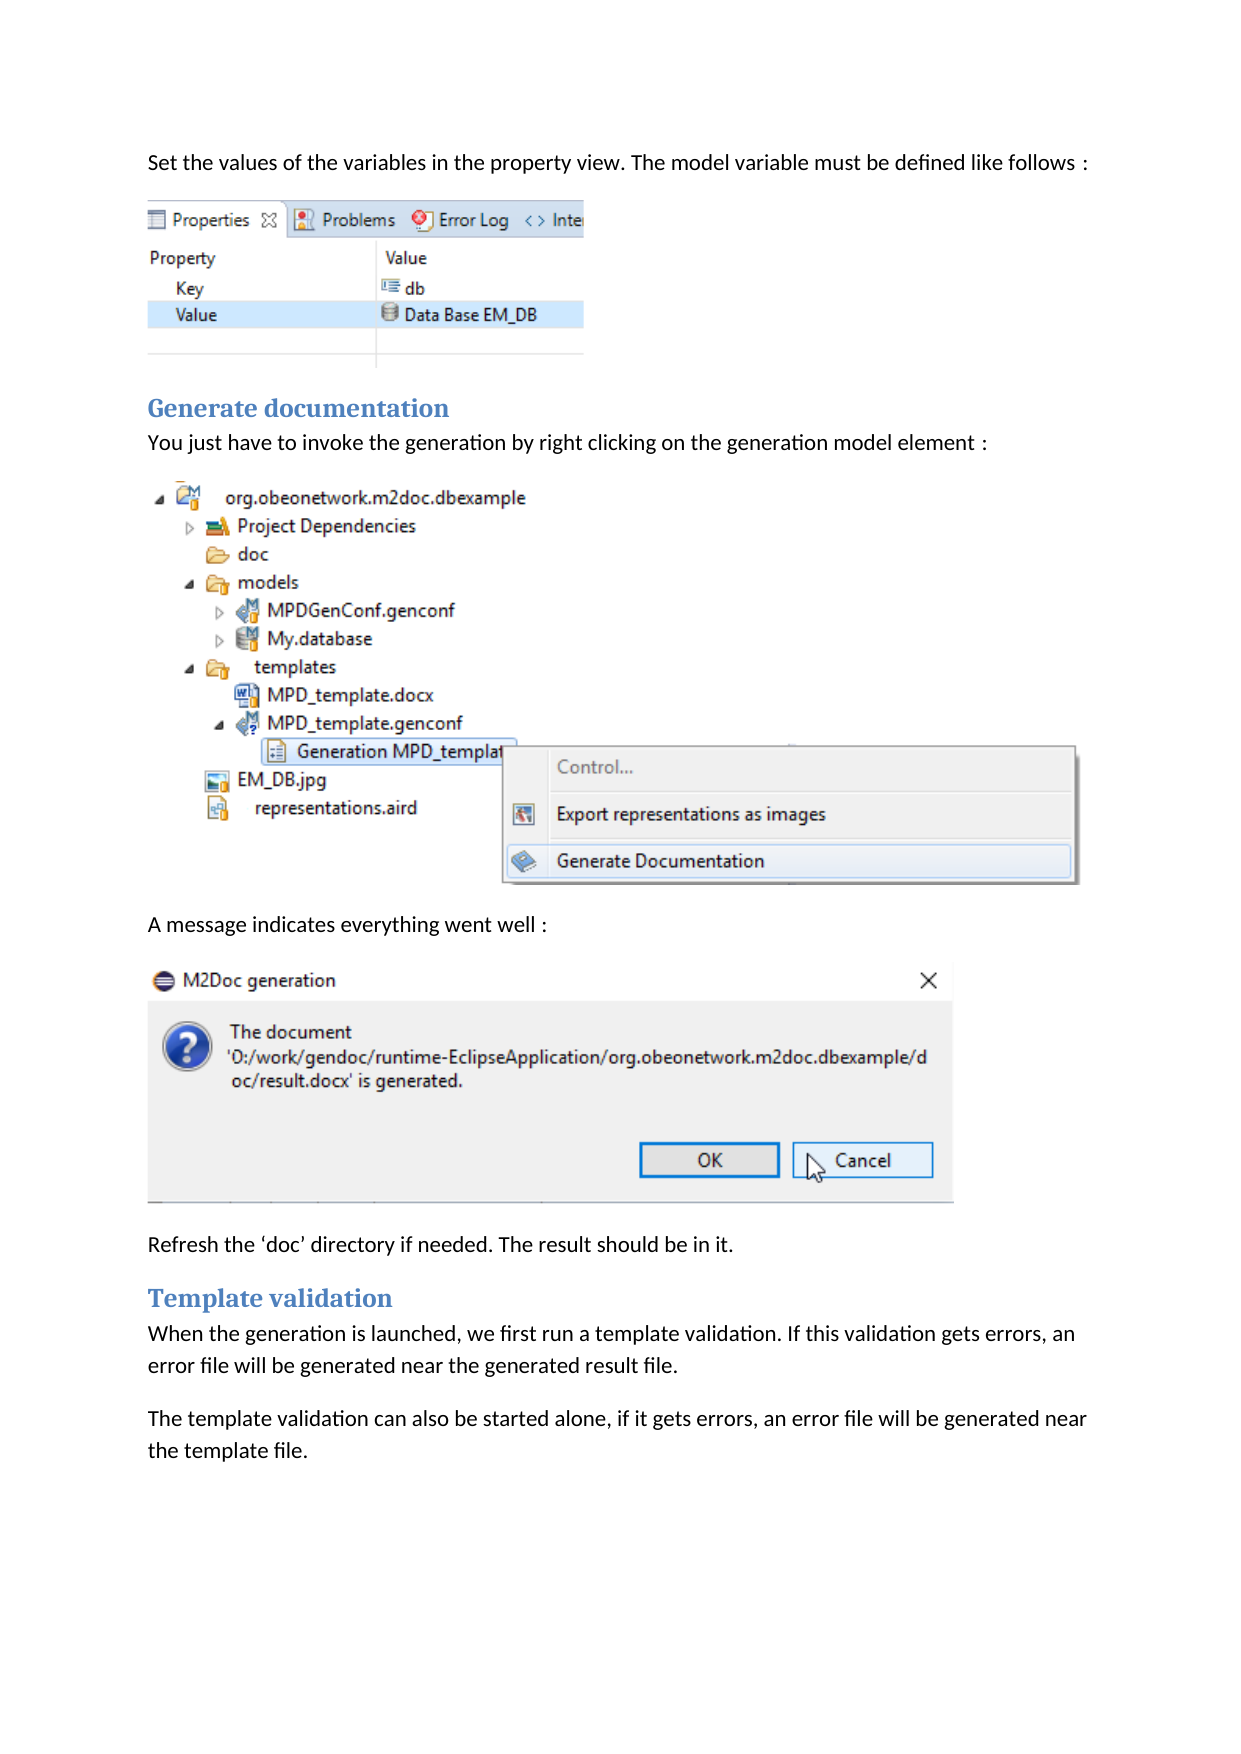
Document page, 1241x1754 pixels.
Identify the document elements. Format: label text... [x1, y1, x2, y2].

text When the generation is launched, we first run a template validation. If this validation gets errors, an error file will be generated near the generated result file. [148, 1319, 1093, 1379]
subtitle Generate documentation [148, 393, 1093, 424]
subtitle Template validation [148, 1283, 1093, 1314]
text You just have to invoke the generation by right clicking on the generation model element : [148, 428, 1093, 457]
picture [147, 962, 954, 1205]
text Refresh the ‘doc’ directory if needed. The result should be in it. [148, 1230, 1093, 1258]
text Set the values of the variables in the property view. The model variable must be defined like follows : [148, 148, 1093, 176]
picture [147, 200, 584, 368]
text A message indicates everything went well : [148, 910, 1093, 938]
picture [147, 481, 1081, 885]
text The template validation can also be started alone, if it gets errors, an error file will be generated near the template file. [148, 1404, 1093, 1464]
